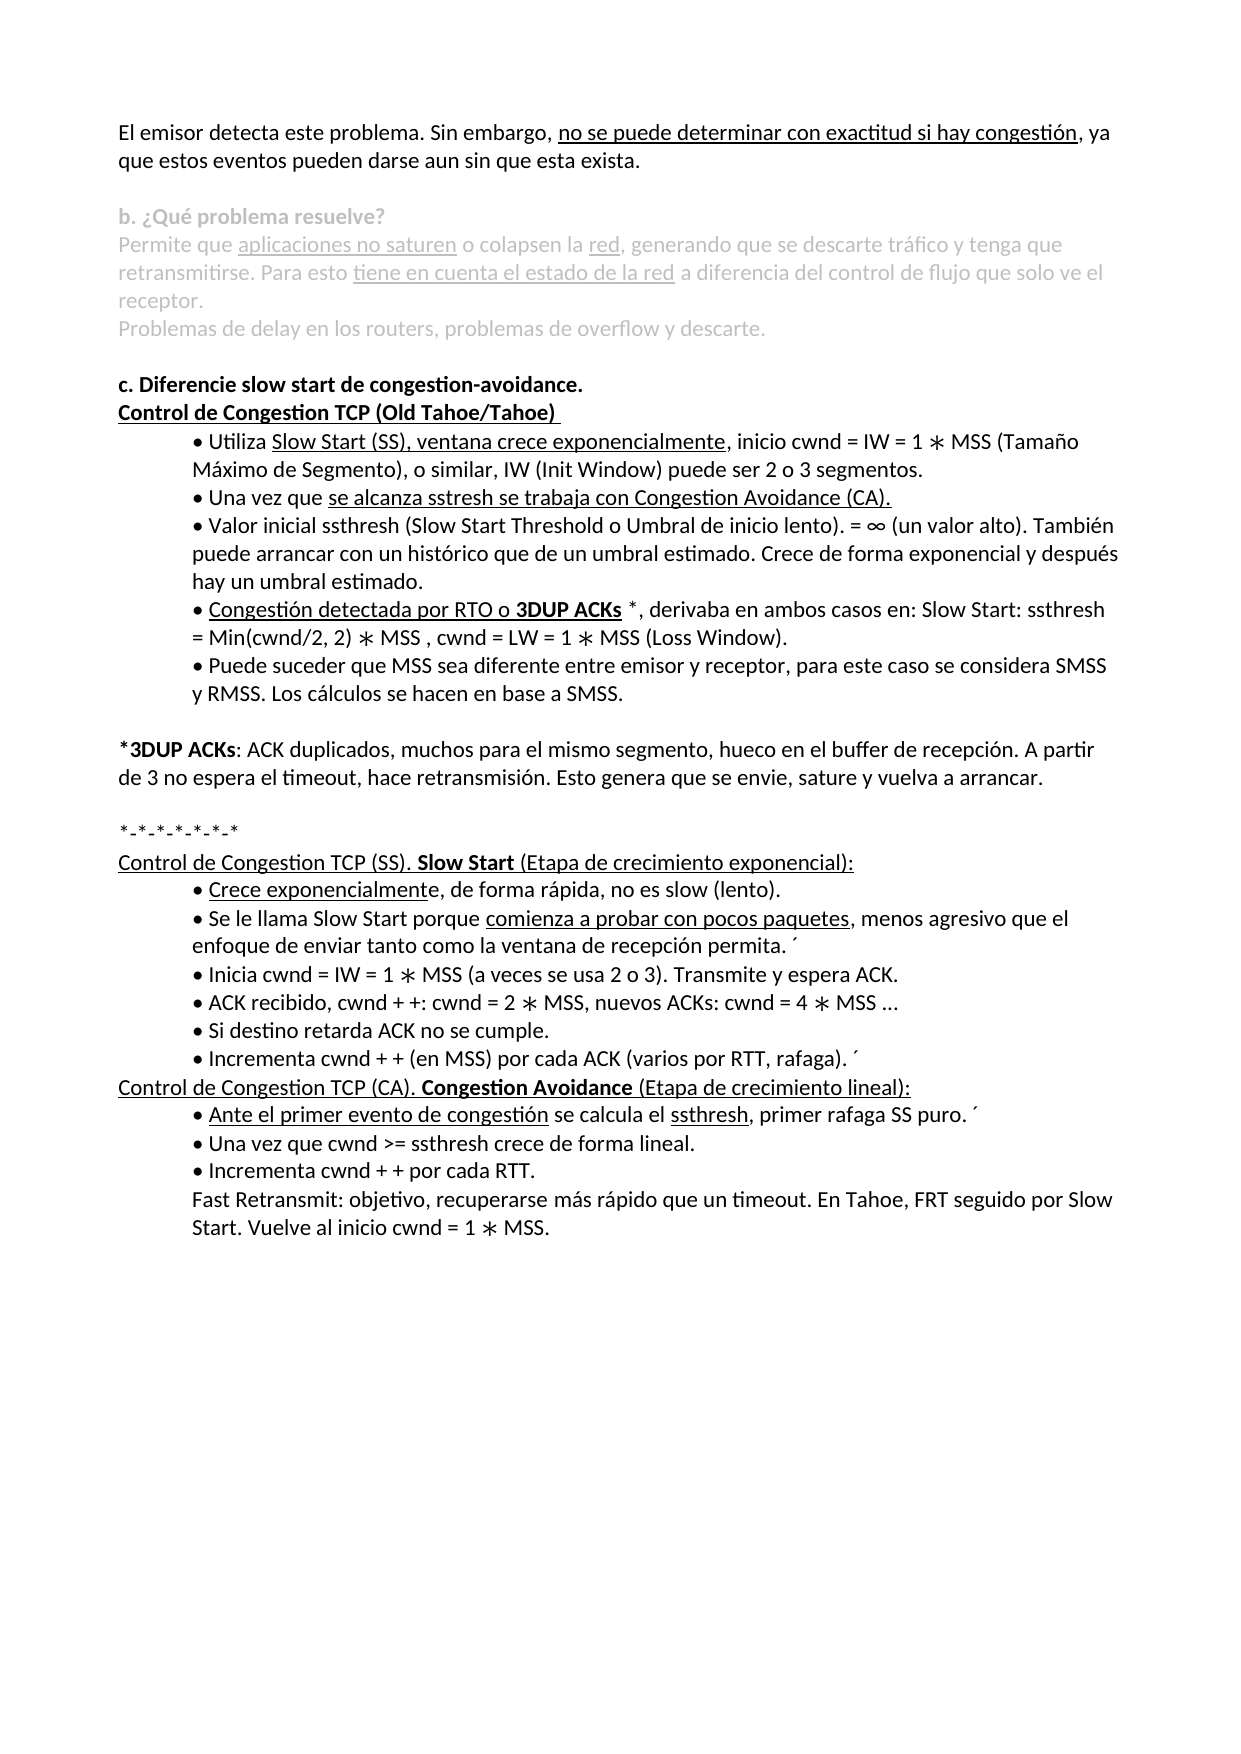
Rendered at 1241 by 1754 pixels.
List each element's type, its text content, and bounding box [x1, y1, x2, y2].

text Problemas de delay en los routers, problemas de overflow y descarte. [118, 314, 1122, 342]
text • Congestión detectada por RTO o 3DUP ACKs *, derivaba en ambos casos en: Slow Start: ssthresh = Min(cwnd/2, 2) ∗ MSS , cwnd = LW = 1 ∗ MSS (Loss Window). [192, 595, 1122, 651]
text Fast Retransmit: objetivo, recuperarse más rápido que un timeout. En Tahoe, FRT seguido por Slow Start. Vuelve al inicio cwnd = 1 ∗ MSS. [192, 1185, 1122, 1241]
text • Si destino retarda ACK no se cumple. [192, 1017, 1122, 1044]
text Control de Congestion TCP (CA). Congestion Avoidance (Etapa de crecimiento lineal): [118, 1073, 1122, 1101]
text Control de Congestion TCP (Old Tahoe/Tahoe) [118, 398, 1122, 426]
text • Ante el primer evento de congestión se calcula el ssthresh, primer rafaga SS puro. ´ [192, 1101, 1122, 1129]
text • Utiliza Slow Start (SS), ventana crece exponencialmente, inicio cwnd = IW = 1 ∗ MSS (Tamaño Máximo de Segmento), o similar, IW (Init Window) puede ser 2 o 3 segmentos. [192, 426, 1122, 483]
text *3DUP ACKs: ACK duplicados, muchos para el mismo segmento, hueco en el buffer de recepción. A partir de 3 no espera el timeout, hace retransmisión. Esto genera que se envie, sature y vuelva a arrancar. [118, 736, 1122, 792]
text • Una vez que se alcanza sstresh se trabaja con Congestion Avoidance (CA). [192, 483, 1122, 511]
text • Inicia cwnd = IW = 1 ∗ MSS (a veces se usa 2 o 3). Transmite y espera ACK. [192, 960, 1122, 988]
text • ACK recibido, cwnd + +: cwnd = 2 ∗ MSS, nuevos ACKs: cwnd = 4 ∗ MSS ... [192, 988, 1122, 1017]
text • Incrementa cwnd + + (en MSS) por cada ACK (varios por RTT, rafaga). ´ [192, 1044, 1122, 1073]
text El emisor detecta este problema. Sin embargo, no se puede determinar con exactitud si hay congestión, ya que estos eventos pueden darse aun sin que esta exista. [118, 118, 1122, 174]
text • Incrementa cwnd + + por cada RTT. [192, 1157, 1122, 1185]
text *-*-*-*-*-*-* [118, 819, 1122, 848]
text • Puede suceder que MSS sea diferente entre emisor y receptor, para este caso se considera SMSS y RMSS. Los cálculos se hacen en base a SMSS. [192, 651, 1122, 707]
text • Valor inicial ssthresh (Slow Start Threshold o Umbral de inicio lento). = ∞ (un valor alto). También puede arrancar con un histórico que de un umbral estimado. Crece de forma exponencial y después hay un umbral estimado. [192, 511, 1122, 595]
text c. Diferencie slow start de congestion-avoidance. [118, 370, 1122, 398]
text b. ¿Qué problema resuelve? [118, 202, 1122, 230]
text Permite que aplicaciones no saturen o colapsen la red, generando que se descarte tráfico y tenga que retransmitirse. Para esto tiene en cuenta el estado de la red a diferencia del control de flujo que solo ve el receptor. [118, 230, 1122, 314]
text • Crece exponencialmente, de forma rápida, no es slow (lento). [192, 876, 1122, 904]
text • Una vez que cwnd >= ssthresh crece de forma lineal. [192, 1129, 1122, 1157]
text • Se le llama Slow Start porque comienza a probar con pocos paquetes, menos agresivo que el enfoque de enviar tanto como la ventana de recepción permita. ´ [192, 904, 1122, 960]
text Control de Congestion TCP (SS). Slow Start (Etapa de crecimiento exponencial): [118, 848, 1122, 876]
